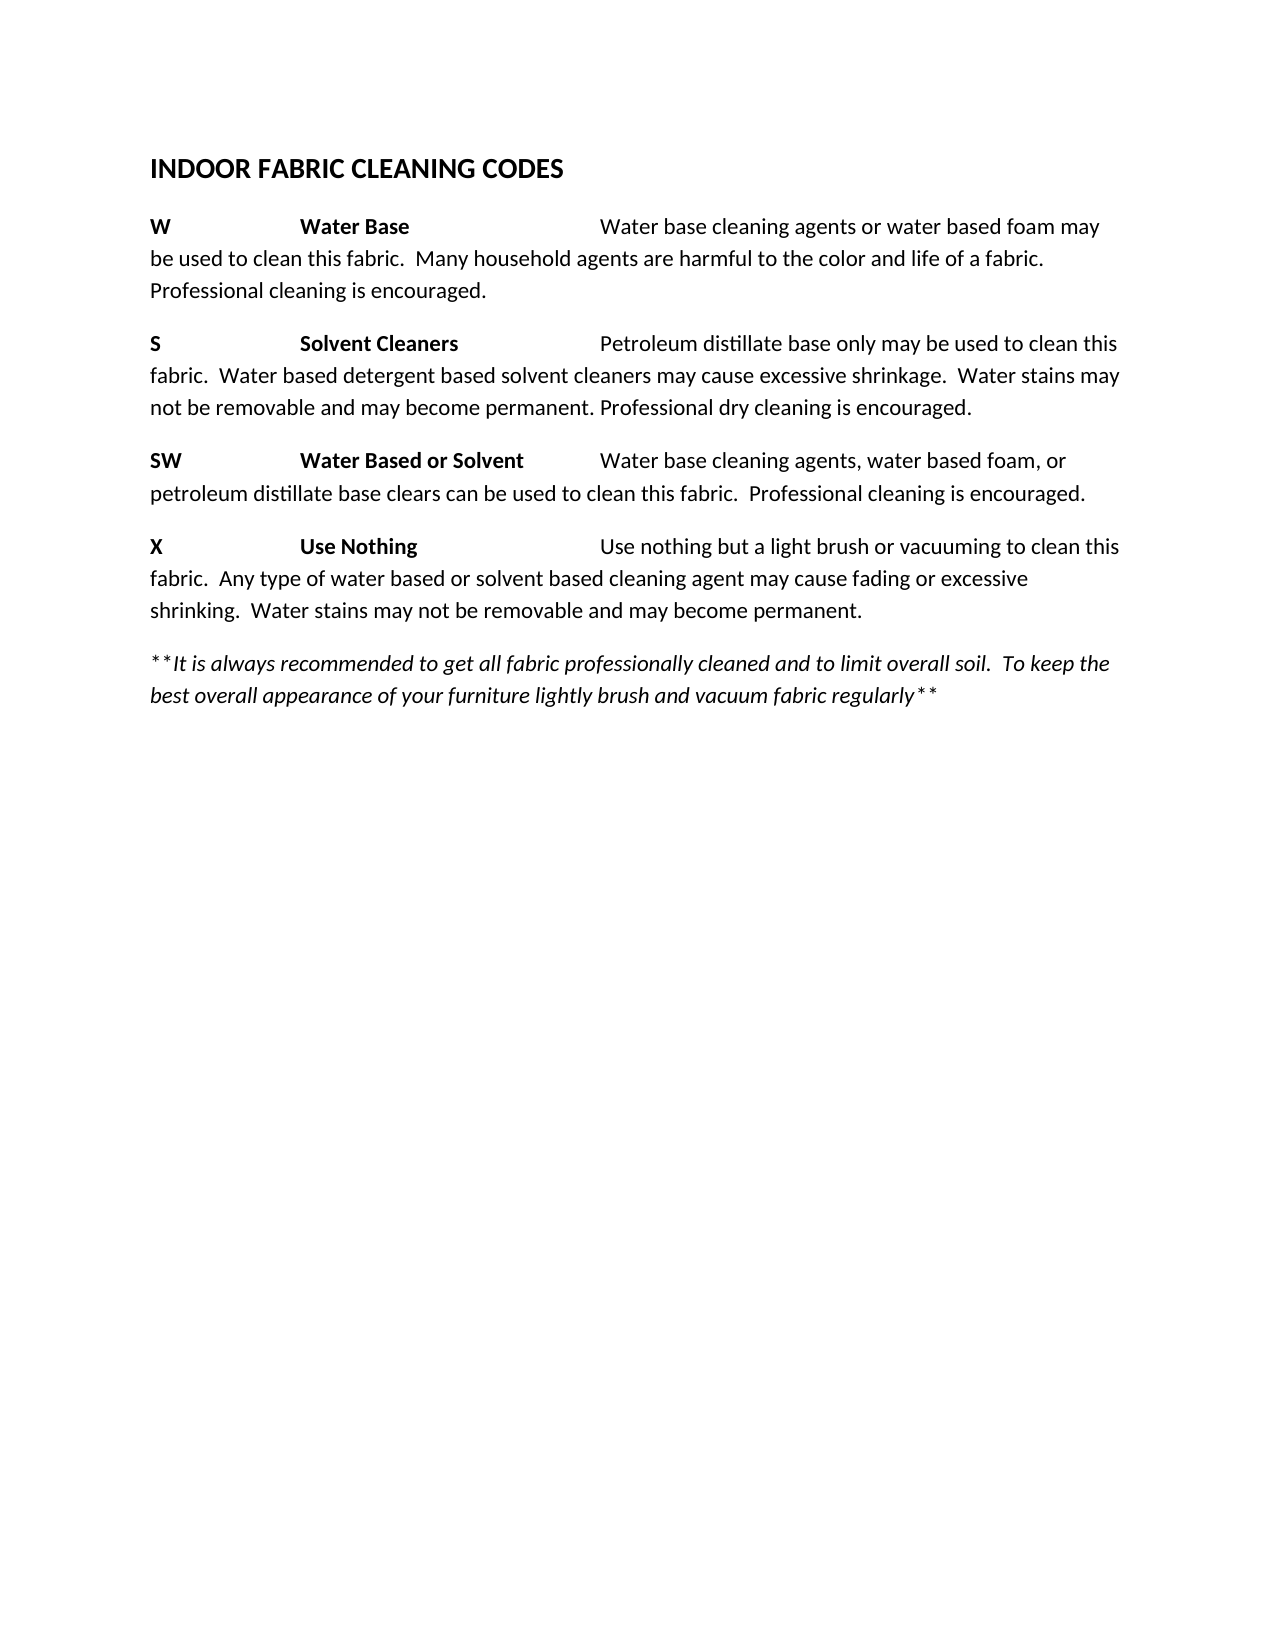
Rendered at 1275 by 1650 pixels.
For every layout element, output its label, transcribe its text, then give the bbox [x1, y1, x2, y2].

text X Use Nothing Use nothing but a light brush or vacuuming to clean this fabric. Any type of water based or solvent based cleaning agent may cause fading or excessive shrinking. Water stains may not be removable and may become permanent. [150, 532, 1125, 624]
text W Water Base Water base cleaning agents or water based foam may be used to clean this fabric. Many household agents are harmful to the color and life of a fabric. Professional cleaning is encouraged. [150, 212, 1125, 304]
text SW Water Based or Solvent Water base cleaning agents, water based foam, or petroleum distillate base clears can be used to clean this fabric. Professional cleaning is encouraged. [150, 447, 1125, 507]
text INDOOR FABRIC CLEANING CODES [150, 150, 1125, 186]
text **It is always recommended to get all fabric professionally cleaned and to limit overall soil. To keep the best overall appearance of your furniture lightly brush and vacuum fabric regularly** [150, 649, 1125, 709]
text S Solvent Cleaners Petroleum distillate base only may be used to clean this fabric. Water based detergent based solvent cleaners may cause excessive shrinkage. Water stains may not be removable and may become permanent. Professional dry cleaning is encouraged. [150, 329, 1125, 422]
